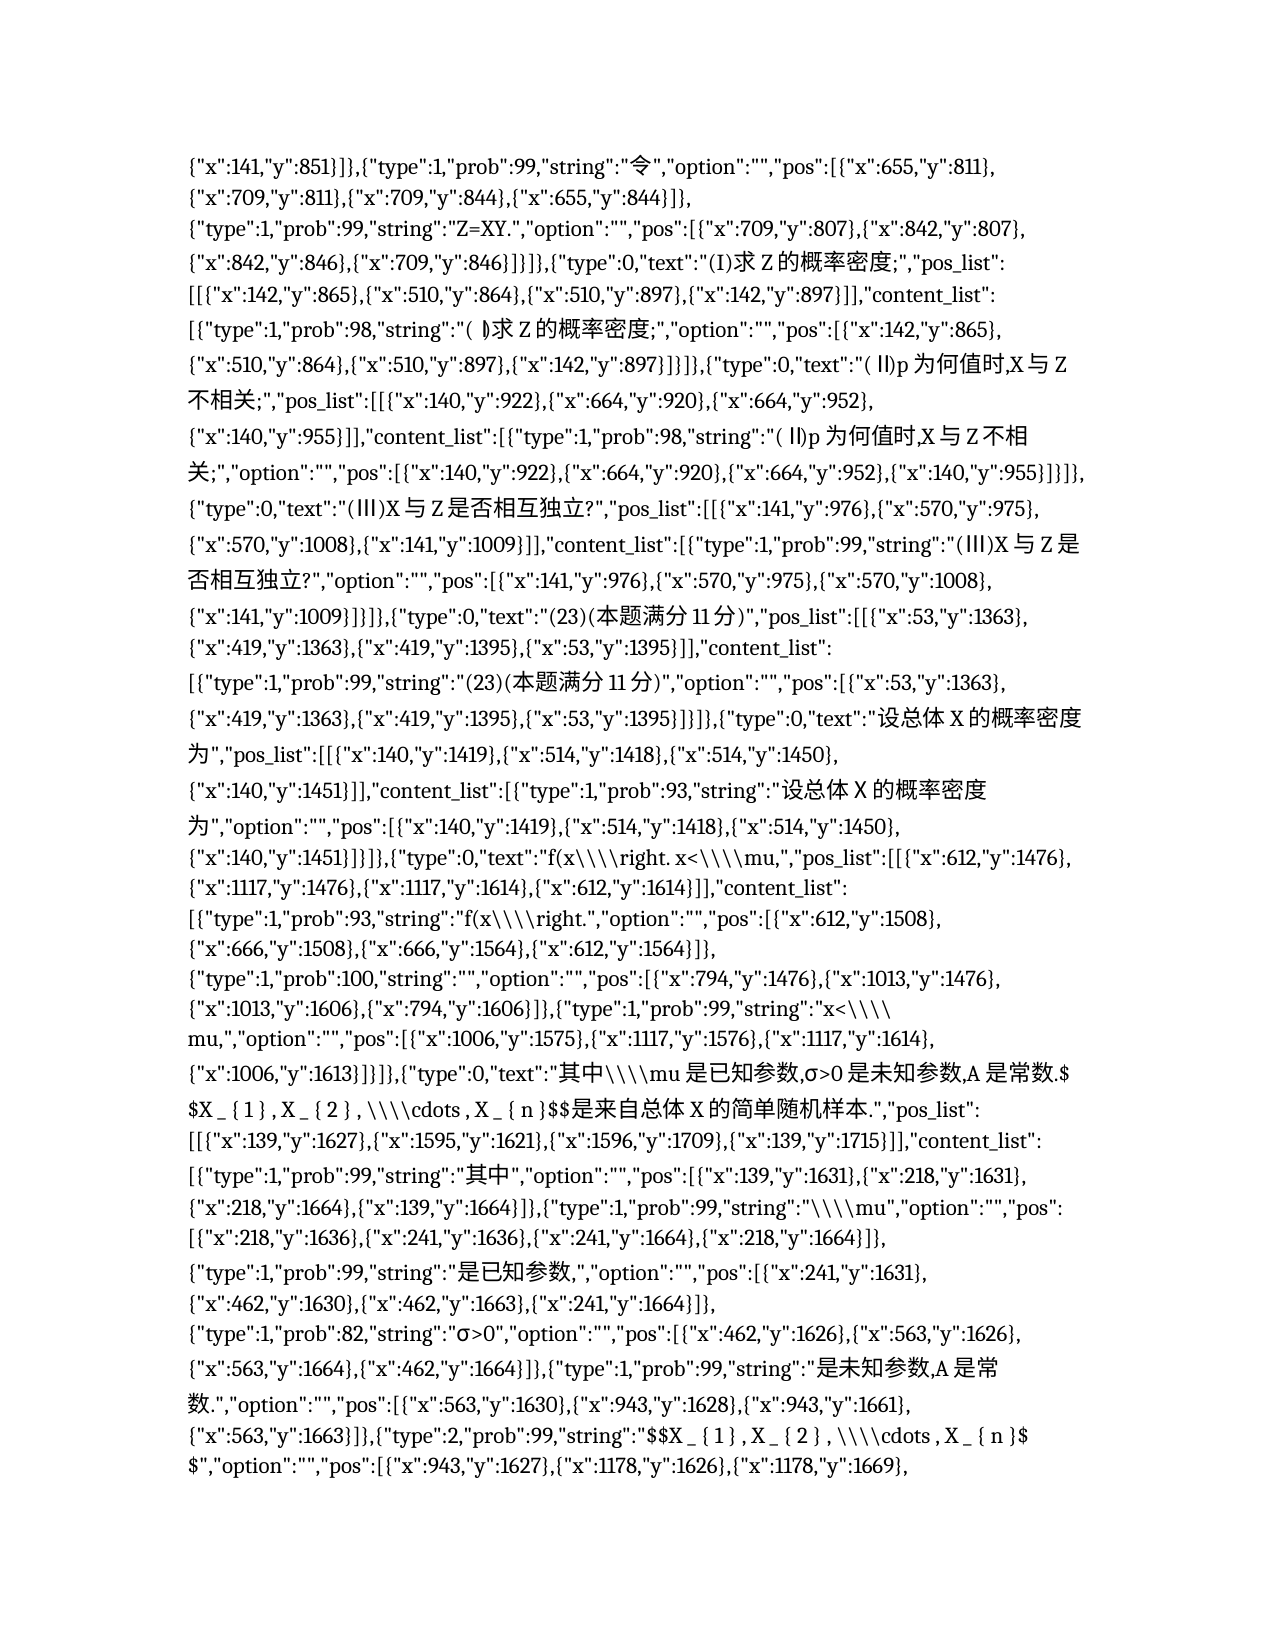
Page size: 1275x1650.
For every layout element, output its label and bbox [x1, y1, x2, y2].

text [187, 150, 1087, 1480]
